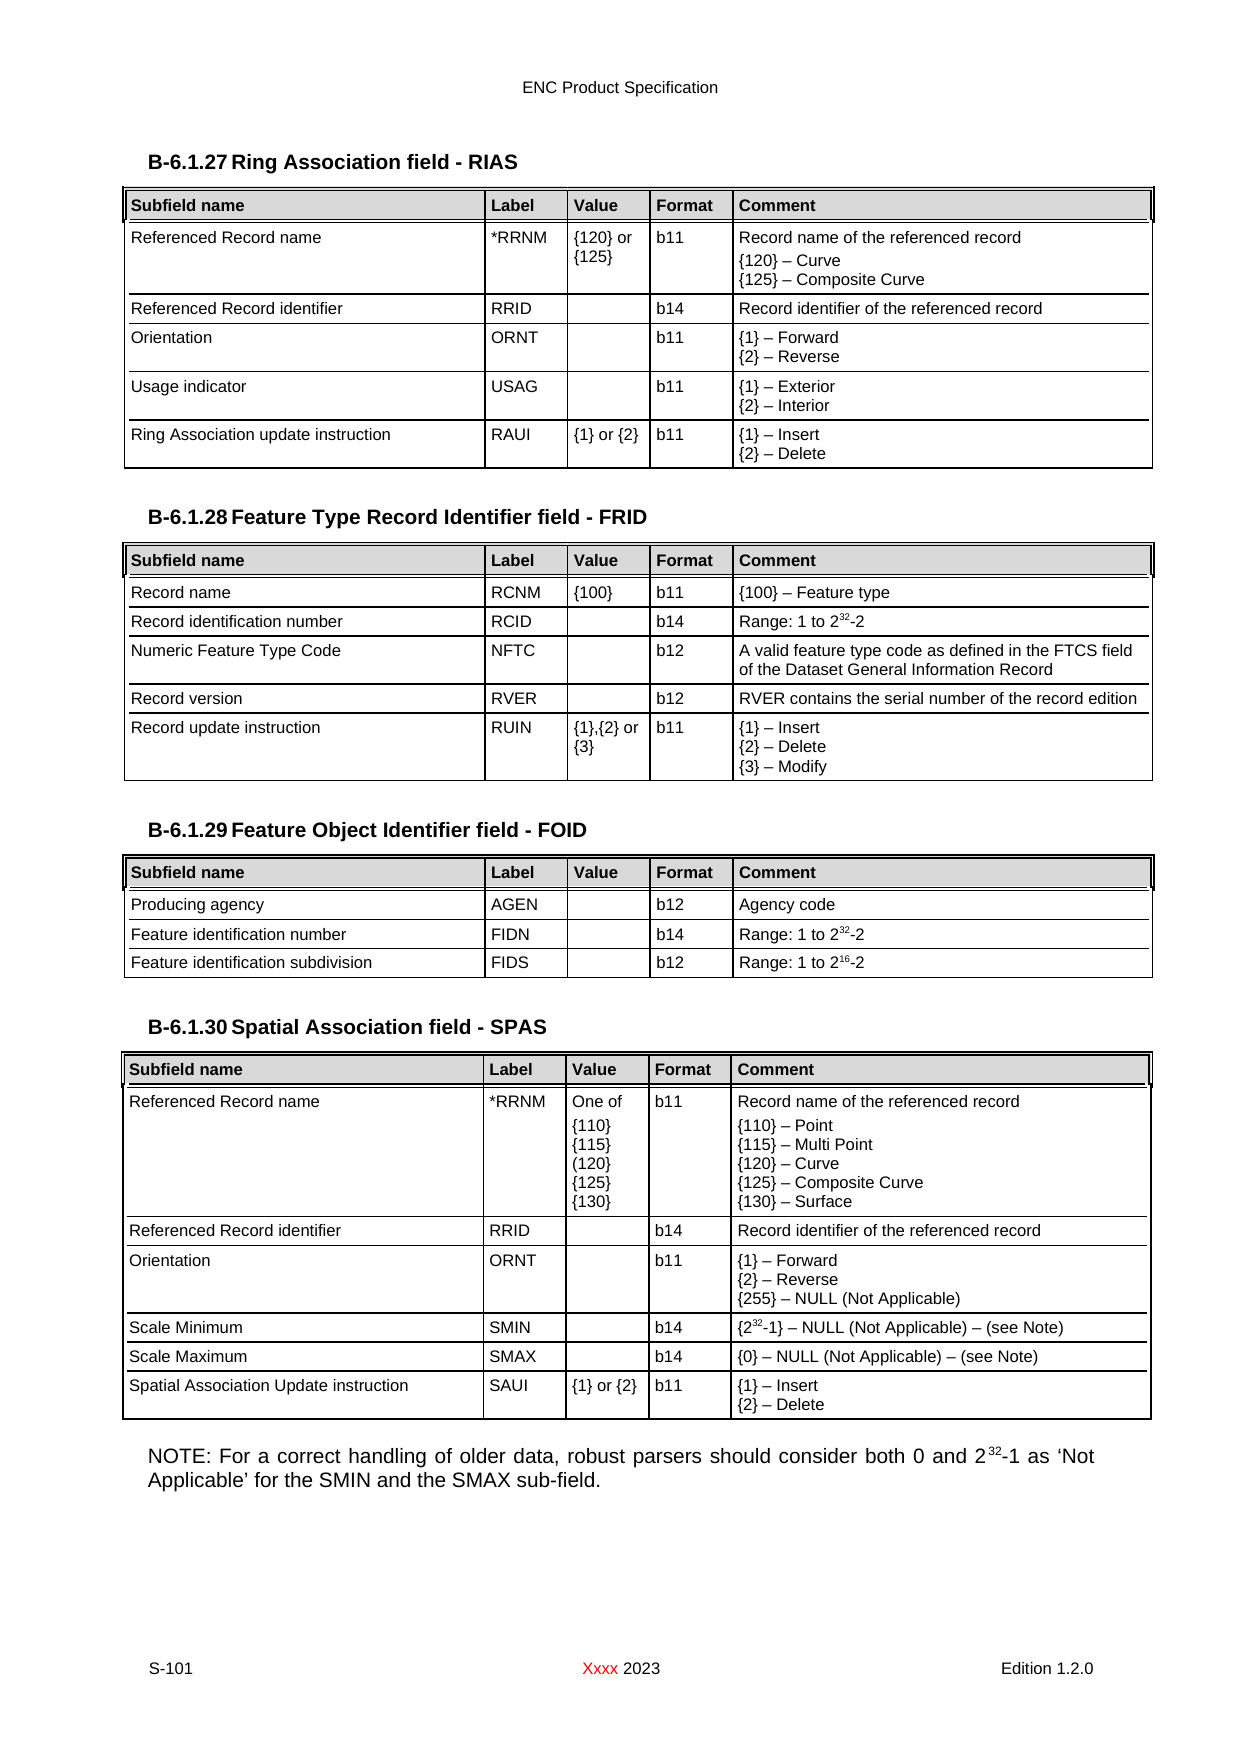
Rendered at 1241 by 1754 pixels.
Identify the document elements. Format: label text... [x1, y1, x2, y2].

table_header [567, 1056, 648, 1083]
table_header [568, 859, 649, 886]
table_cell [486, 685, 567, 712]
list Feature Object Identifier field - FOID [148, 818, 1094, 842]
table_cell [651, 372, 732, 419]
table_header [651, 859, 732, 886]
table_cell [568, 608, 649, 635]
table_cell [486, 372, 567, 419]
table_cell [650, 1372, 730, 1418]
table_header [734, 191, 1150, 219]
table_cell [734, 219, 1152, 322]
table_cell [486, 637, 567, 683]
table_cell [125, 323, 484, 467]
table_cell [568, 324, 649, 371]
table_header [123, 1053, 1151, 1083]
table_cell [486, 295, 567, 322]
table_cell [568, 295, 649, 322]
list Spatial Association field - SPAS [148, 1015, 1094, 1039]
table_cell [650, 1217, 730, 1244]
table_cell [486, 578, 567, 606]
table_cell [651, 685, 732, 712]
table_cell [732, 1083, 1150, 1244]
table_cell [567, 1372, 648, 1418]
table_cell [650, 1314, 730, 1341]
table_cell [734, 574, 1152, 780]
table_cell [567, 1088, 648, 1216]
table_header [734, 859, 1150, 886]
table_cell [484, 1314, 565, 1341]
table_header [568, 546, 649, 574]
list Feature Type Record Identifier field - FRID [148, 505, 1094, 529]
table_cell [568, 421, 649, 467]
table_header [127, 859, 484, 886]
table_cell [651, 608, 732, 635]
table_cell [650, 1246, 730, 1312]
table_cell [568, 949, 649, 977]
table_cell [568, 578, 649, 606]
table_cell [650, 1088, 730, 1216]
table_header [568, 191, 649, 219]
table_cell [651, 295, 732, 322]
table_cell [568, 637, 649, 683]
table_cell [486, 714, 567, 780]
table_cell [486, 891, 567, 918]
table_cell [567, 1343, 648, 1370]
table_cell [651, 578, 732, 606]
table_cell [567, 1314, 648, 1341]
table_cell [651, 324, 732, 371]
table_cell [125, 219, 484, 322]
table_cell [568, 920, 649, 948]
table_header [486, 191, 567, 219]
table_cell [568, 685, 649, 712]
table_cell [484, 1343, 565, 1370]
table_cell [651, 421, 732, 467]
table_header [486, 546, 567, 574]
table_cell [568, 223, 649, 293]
text NOTE: For a correct handling of older data, robust parsers should consider both 0 and 232-1 as ‘Not Applicable’ for the SMIN and the SMAX sub-field. [148, 1444, 1094, 1492]
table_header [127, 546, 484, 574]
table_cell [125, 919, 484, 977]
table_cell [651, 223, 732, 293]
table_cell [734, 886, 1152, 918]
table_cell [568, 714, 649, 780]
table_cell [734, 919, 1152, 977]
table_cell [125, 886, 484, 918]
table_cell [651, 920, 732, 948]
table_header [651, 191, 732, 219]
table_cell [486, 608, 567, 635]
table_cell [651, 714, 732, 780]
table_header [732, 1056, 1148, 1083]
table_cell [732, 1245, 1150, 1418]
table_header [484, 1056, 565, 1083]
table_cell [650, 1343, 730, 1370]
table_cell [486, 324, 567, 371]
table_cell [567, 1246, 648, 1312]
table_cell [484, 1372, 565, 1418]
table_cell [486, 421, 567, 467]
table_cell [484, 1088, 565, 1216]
list Ring Association field - RIAS [148, 150, 1094, 174]
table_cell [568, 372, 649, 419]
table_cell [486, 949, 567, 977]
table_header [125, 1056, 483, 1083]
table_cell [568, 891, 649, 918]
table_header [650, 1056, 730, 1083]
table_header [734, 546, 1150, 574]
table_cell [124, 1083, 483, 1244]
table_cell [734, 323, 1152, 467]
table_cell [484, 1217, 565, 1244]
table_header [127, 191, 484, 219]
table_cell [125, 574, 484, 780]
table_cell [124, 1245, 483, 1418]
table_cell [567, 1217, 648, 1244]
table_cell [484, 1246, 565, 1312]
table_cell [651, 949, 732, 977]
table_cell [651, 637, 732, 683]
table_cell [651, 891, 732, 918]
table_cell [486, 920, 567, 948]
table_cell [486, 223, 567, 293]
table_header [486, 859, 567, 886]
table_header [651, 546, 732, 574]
